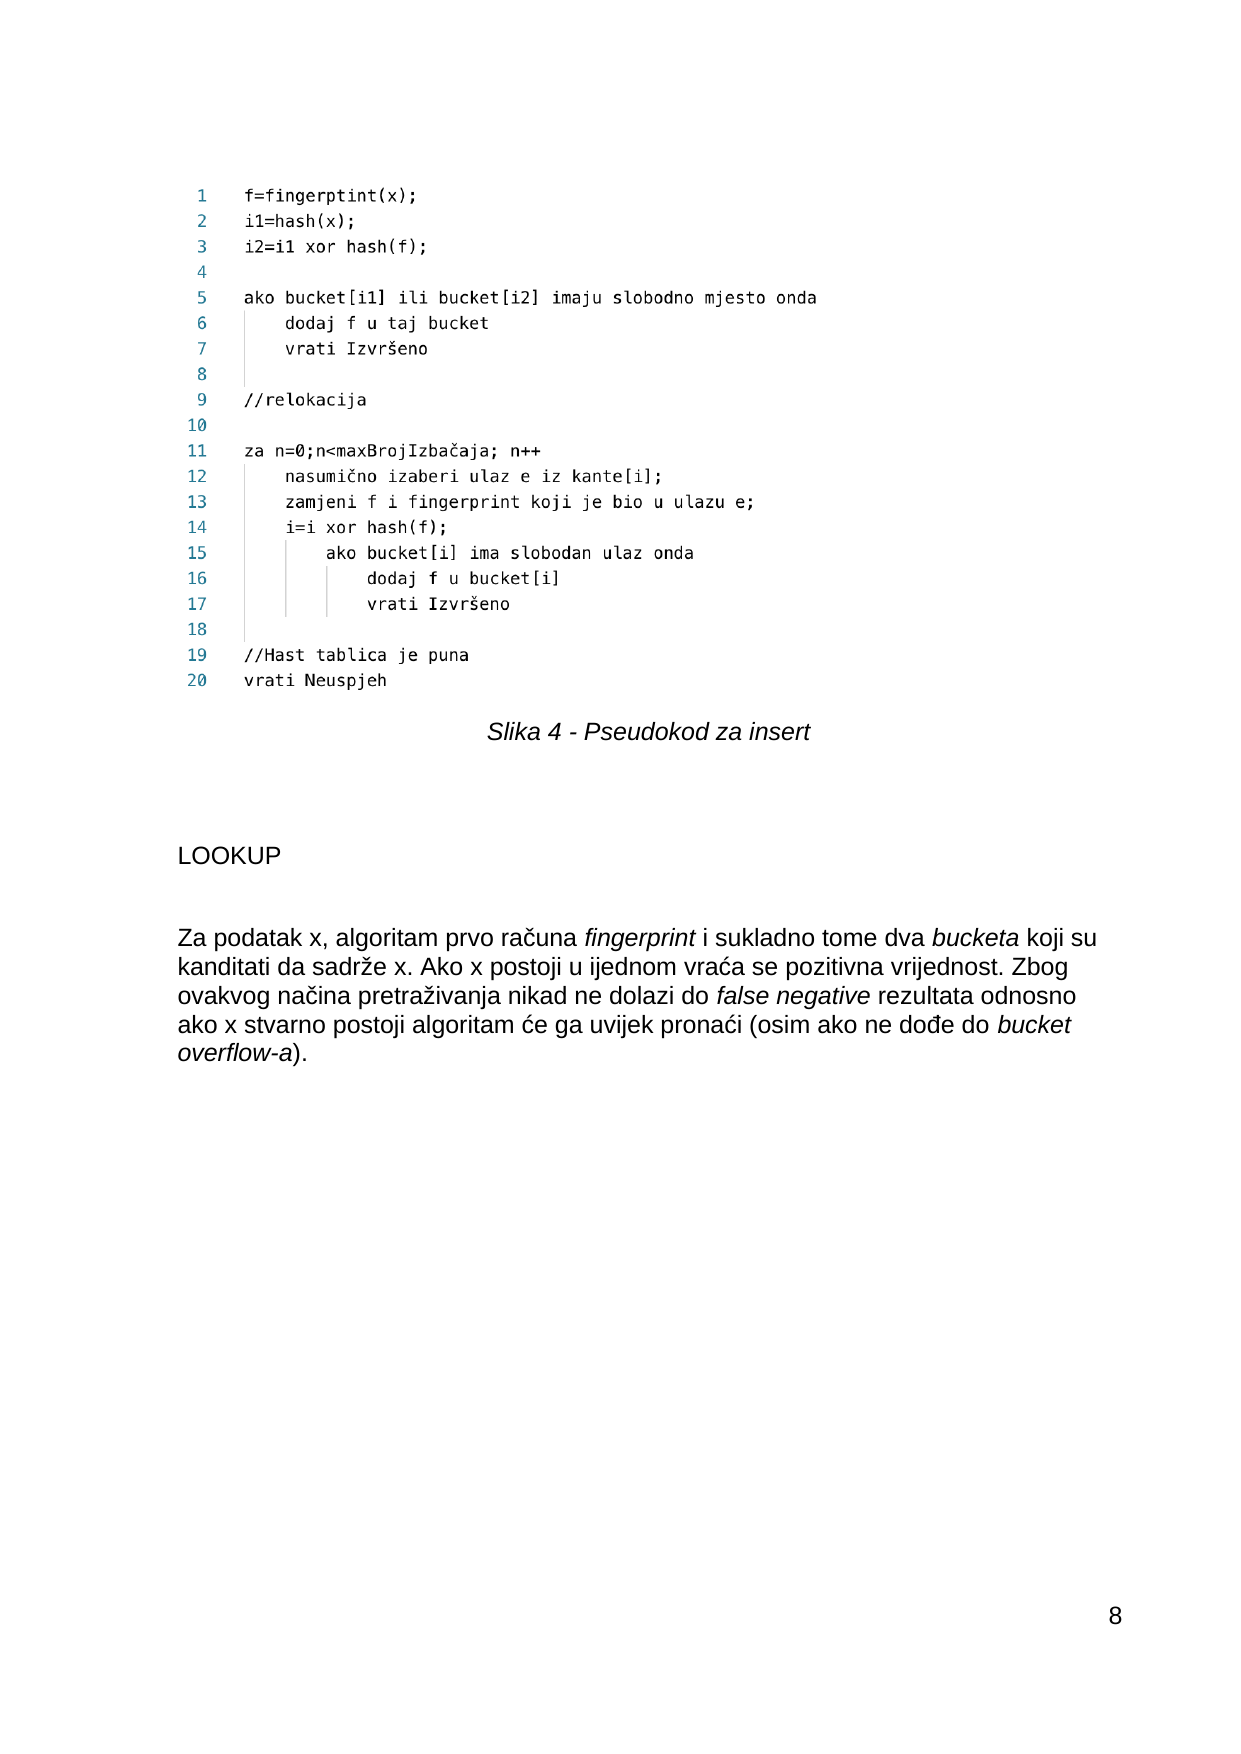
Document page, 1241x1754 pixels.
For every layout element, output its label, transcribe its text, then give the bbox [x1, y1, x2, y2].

picture [177, 177, 1024, 693]
text Slika 4 - Pseudokod za insert [177, 717, 1122, 746]
text Za podatak x, algoritam prvo računa fingerprint i sukladno tome dva bucketa koji su kanditati da sadrže x. Ako x postoji u ijednom vraća se pozitivna vrijednost. Zbog ovakvog načina pretraživanja nikad ne dolazi do false negative rezultata odnosno ako x stvarno postoji algoritam će ga uvijek pronaći (osim ako ne dođe do bucket overflow-a). [177, 923, 1122, 1067]
text LOOKUP [177, 841, 1122, 870]
